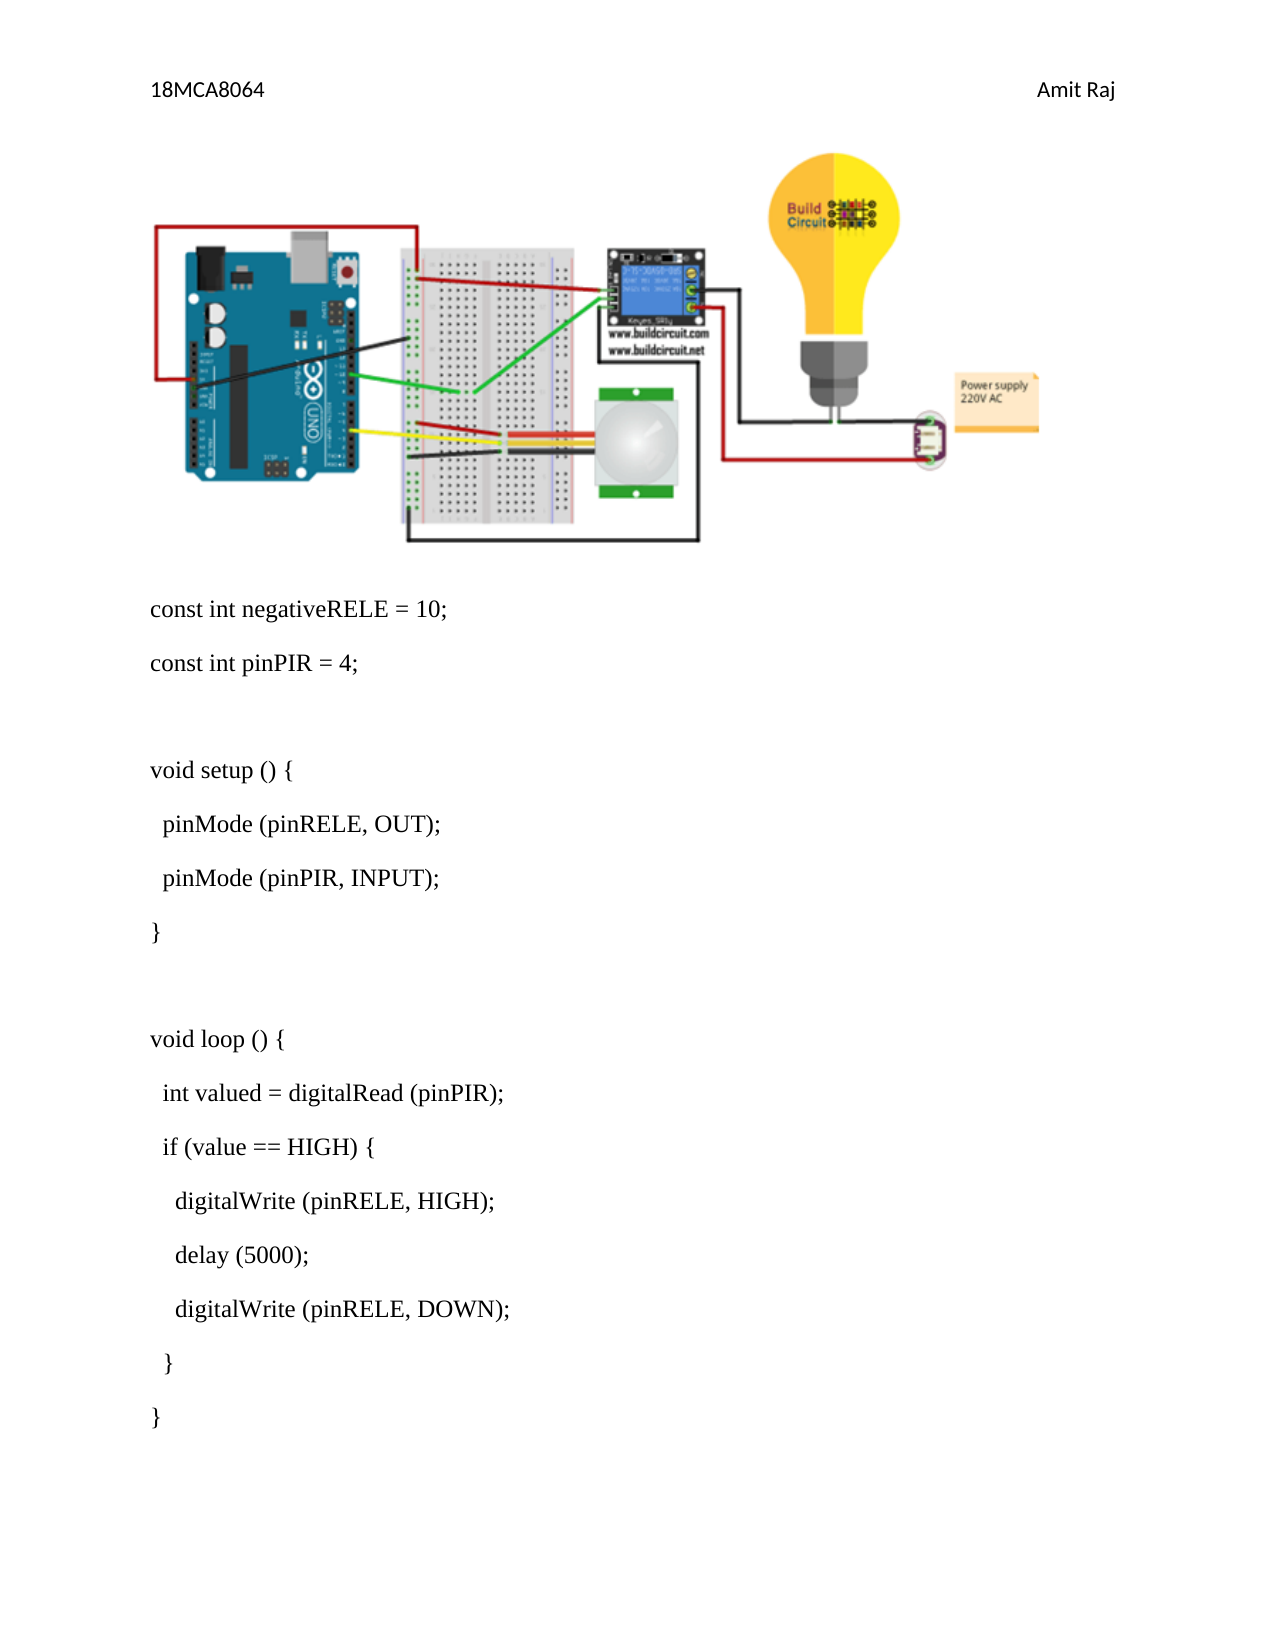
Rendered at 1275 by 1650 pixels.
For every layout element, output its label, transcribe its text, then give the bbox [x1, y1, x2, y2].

text delay (5000); [150, 1240, 1125, 1269]
text void loop () { [150, 1024, 1125, 1053]
text const int pinPIR = 4; [150, 648, 1125, 676]
text } [150, 1348, 1125, 1376]
text int valued = digitalRead (pinPIR); [150, 1078, 1125, 1107]
text pinMode (pinRELE, OUT); [150, 809, 1125, 838]
text pinMode (pinPIR, INPUT); [150, 863, 1125, 892]
text digitalWrite (pinRELE, HIGH); [150, 1186, 1125, 1215]
text if (value == HIGH) { [150, 1132, 1125, 1161]
text const int negativeRELE = 10; [150, 594, 1125, 622]
text digitalWrite (pinRELE, DOWN); [150, 1294, 1125, 1323]
picture [150, 150, 1042, 569]
text void setup () { [150, 755, 1125, 784]
text } [150, 917, 1125, 946]
text } [150, 1402, 1125, 1430]
